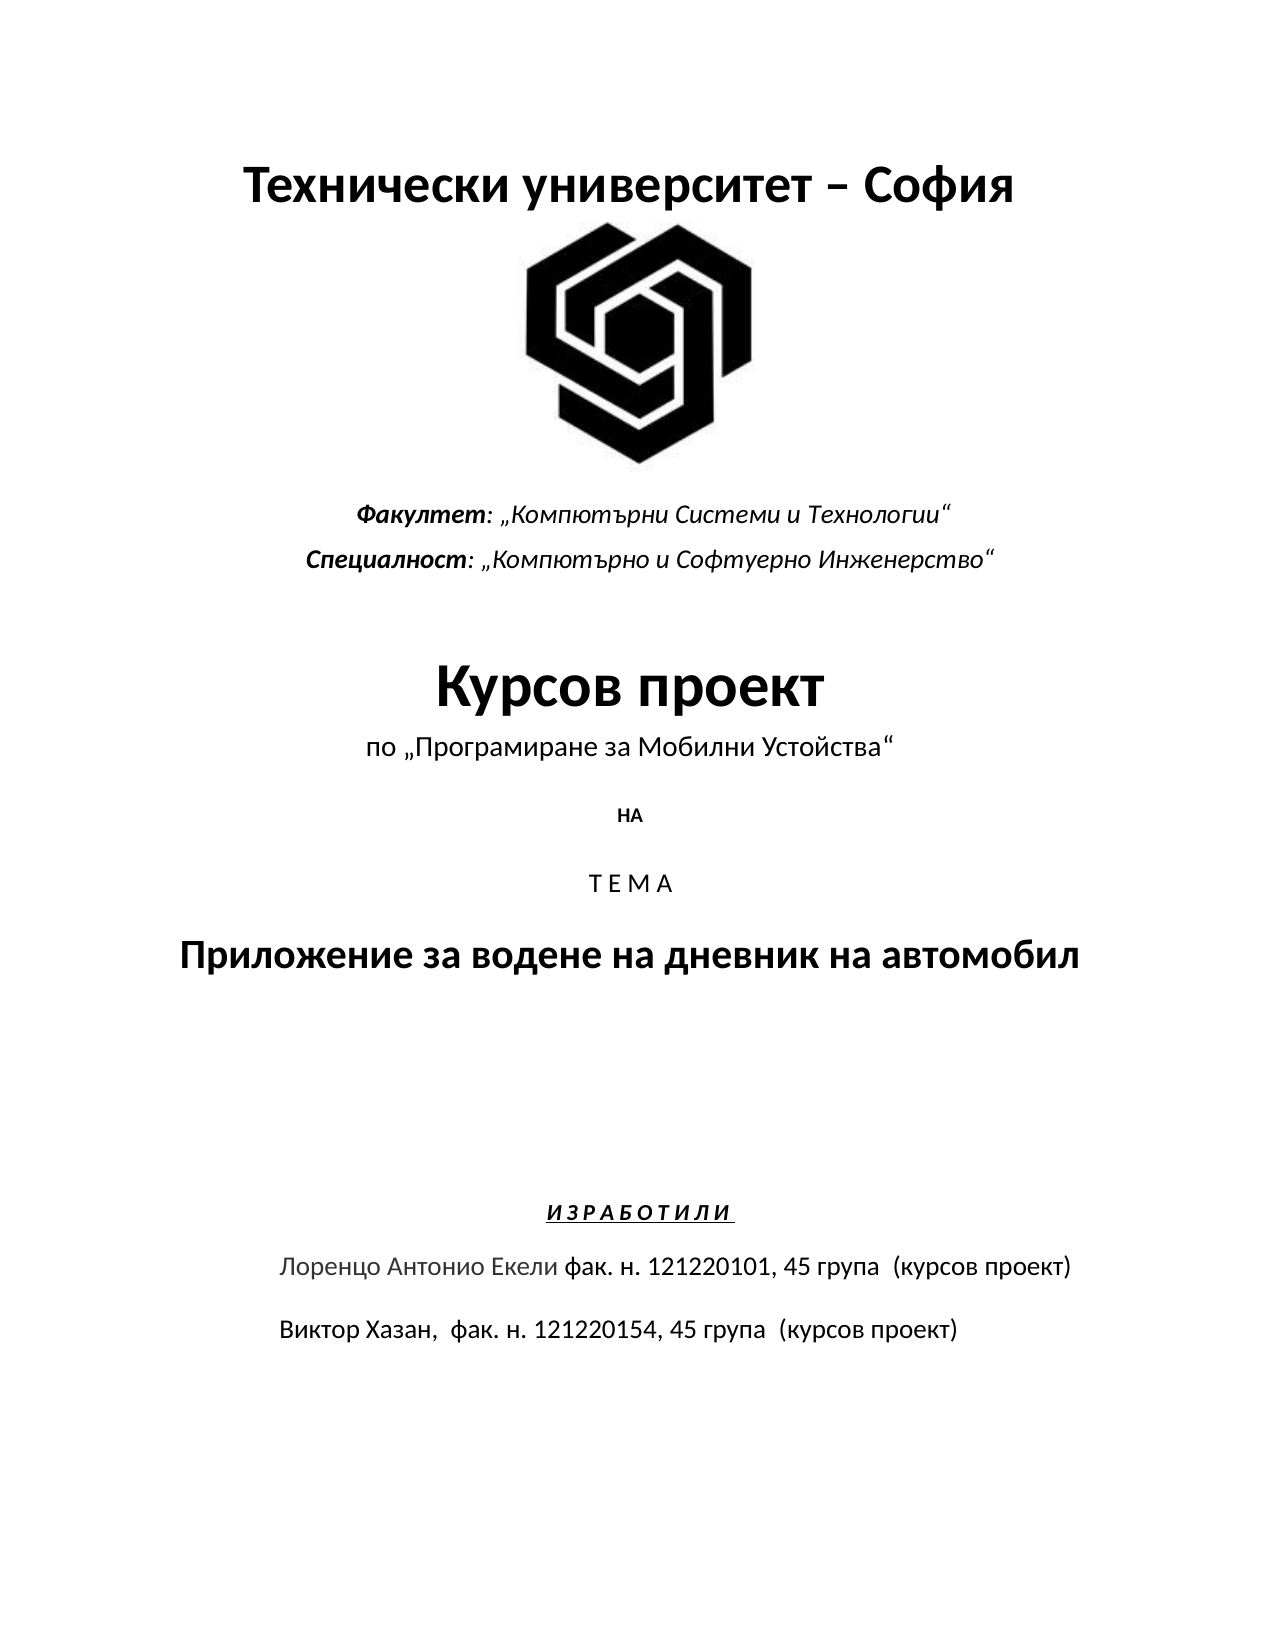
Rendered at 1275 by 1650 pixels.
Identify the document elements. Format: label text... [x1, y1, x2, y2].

text Виктор Хазан, фак. н. 121220154, 45 група (курсов проект) [279, 1312, 1125, 1345]
text Лоренцо Антонио Екели фак. н. 121220101, 45 група (курсов проект) [279, 1249, 1125, 1282]
text Специалност​: „Компютърно и Софтуерно Инженерство“ [306, 543, 1125, 576]
text Факултет​: „Компютърни Системи и Технологии“ [356, 497, 1125, 530]
picture [516, 221, 761, 472]
text И З Р А Б О Т И Л И [150, 1198, 1125, 1226]
text Технически университет – София [150, 150, 1109, 216]
text НА [150, 803, 1109, 828]
text по „Програмиране за Мобилни Устойства“ [150, 728, 1109, 763]
text Курсов проект [150, 645, 1111, 722]
text Приложение за водене на дневник на автомобил [150, 928, 1110, 978]
text Т Е М А [507, 866, 753, 899]
